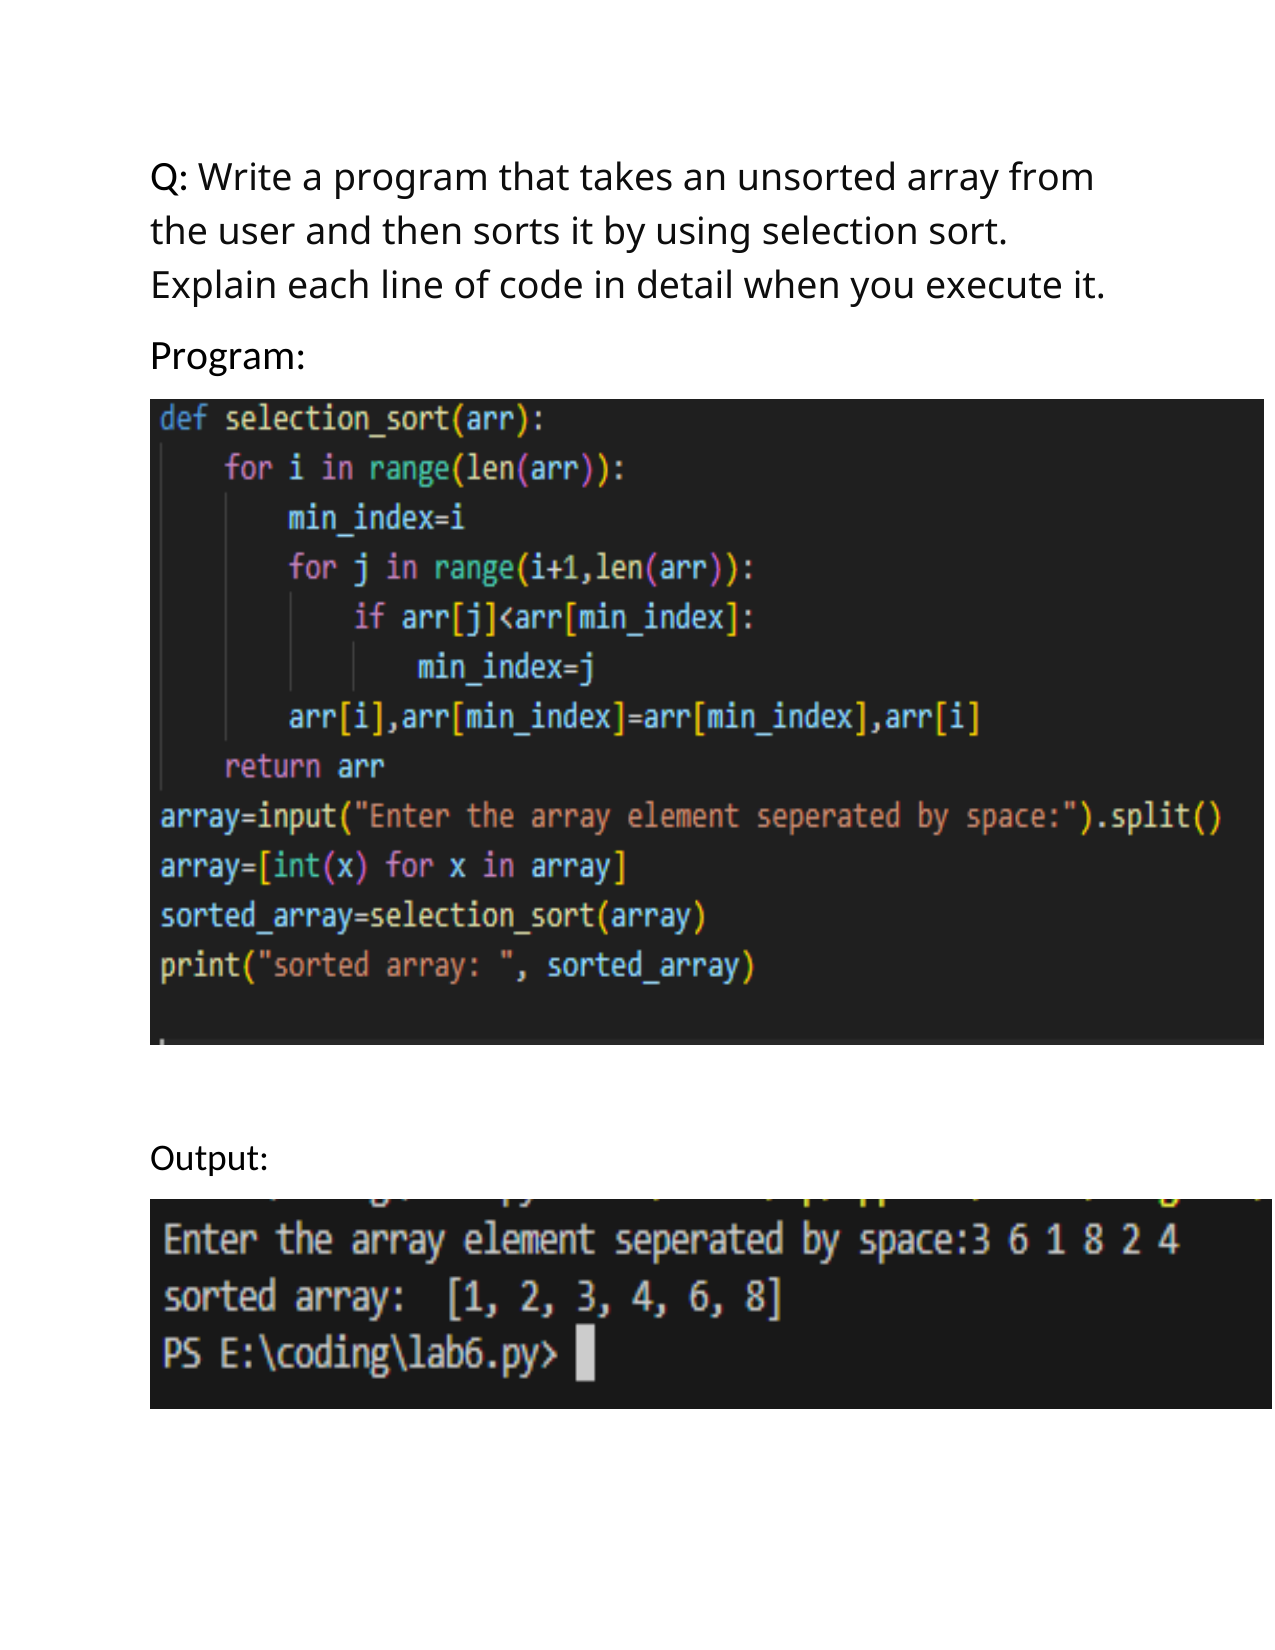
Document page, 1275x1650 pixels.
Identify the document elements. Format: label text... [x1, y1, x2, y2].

picture [150, 1199, 1272, 1409]
text Output: [150, 1134, 1125, 1180]
text Q: Write a program that takes an unsorted array from the user and then sorts it by using selection sort. Explain each line of code in detail when you execute it. [150, 150, 1125, 309]
text Program: [150, 329, 1125, 380]
picture [150, 399, 1264, 1045]
